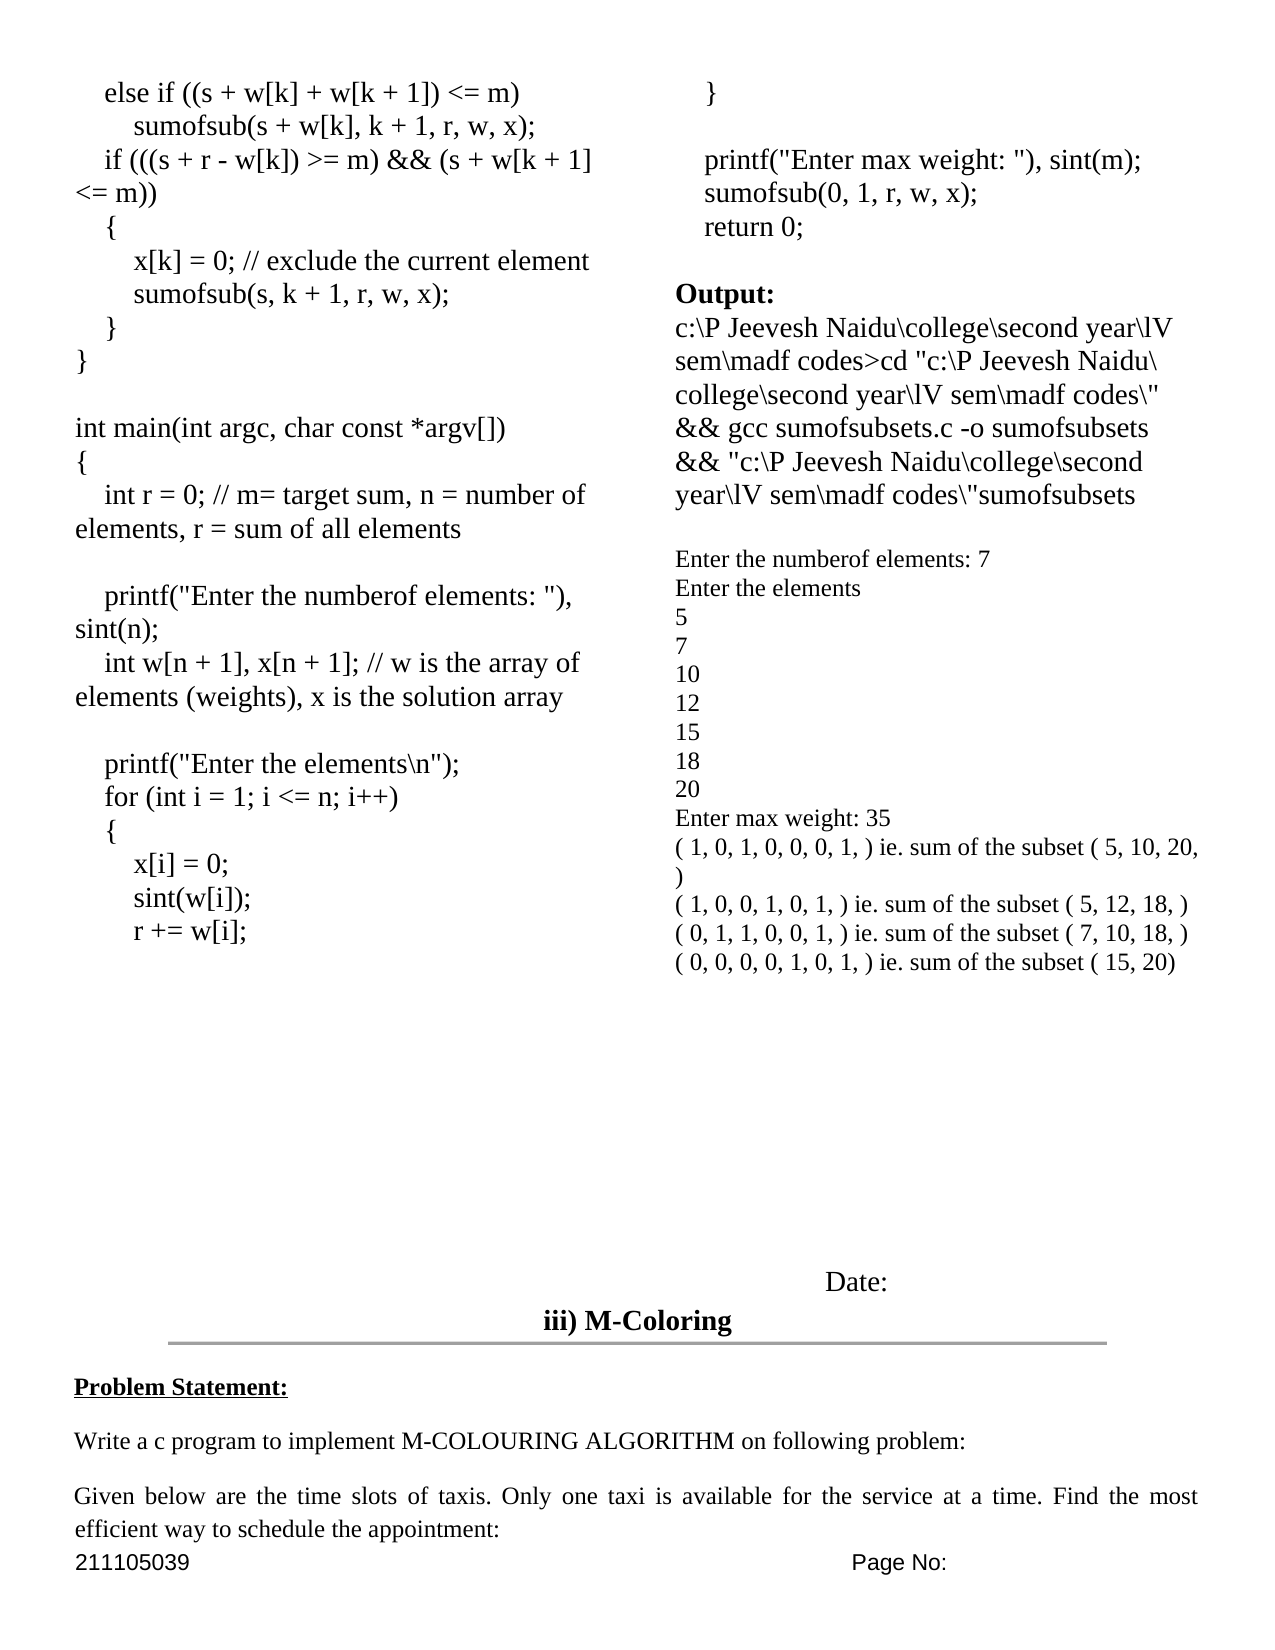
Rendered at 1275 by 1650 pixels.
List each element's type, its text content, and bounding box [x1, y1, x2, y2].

text { [75, 209, 600, 243]
text Write a c program to implement M-COLOURING ALGORITHM on following problem: [73, 1426, 1200, 1455]
text Enter the numberof elements: 7 [675, 544, 1200, 573]
text else if ((s + w[k] + w[k + 1]) <= m) [75, 75, 600, 108]
text sumofsub(s + w[k], k + 1, r, w, x); [75, 108, 600, 142]
text 5 [675, 602, 1200, 631]
text 18 [675, 746, 1200, 774]
text Enter max weight: 35 [675, 803, 1200, 832]
text Given below are the time slots of taxis. Only one taxi is available for the service at a time. Find the most efficient way to schedule the appointment: [73, 1481, 1200, 1543]
text Enter the elements [675, 573, 1200, 602]
text sumofsub(s, k + 1, r, w, x); [75, 276, 600, 310]
text sumofsub(0, 1, r, w, x); [675, 176, 1200, 209]
text x[i] = 0; [75, 846, 600, 880]
text x[k] = 0; // exclude the current element [75, 243, 600, 276]
text for (int i = 1; i <= n; i++) [75, 779, 600, 813]
text int r = 0; // m= target sum, n = number of elements, r = sum of all elements [75, 477, 600, 544]
text 10 [675, 659, 1200, 688]
text printf("Enter the elements\n"); [75, 746, 600, 779]
text printf("Enter max weight: "), sint(m); [675, 142, 1200, 176]
text ( 0, 0, 0, 0, 1, 0, 1, ) ie. sum of the subset ( 15, 20) [675, 947, 1200, 976]
text printf("Enter the numberof elements: "), sint(n); [75, 578, 600, 645]
text ( 1, 0, 1, 0, 0, 0, 1, ) ie. sum of the subset ( 5, 10, 20, ) [675, 832, 1200, 889]
text sint(w[i]); [75, 880, 600, 913]
text int w[n + 1], x[n + 1]; // w is the array of elements (weights), x is the solution array [75, 645, 600, 712]
text 12 [675, 688, 1200, 717]
text ( 0, 1, 1, 0, 0, 1, ) ie. sum of the subset ( 7, 10, 18, ) [675, 918, 1200, 947]
text iii) M-Coloring [75, 1303, 1200, 1337]
text { [75, 444, 600, 477]
text 20 [675, 774, 1200, 803]
text Problem Statement: [73, 1372, 1200, 1401]
text } [75, 310, 600, 343]
text if (((s + r - w[k]) >= m) && (s + w[k + 1] <= m)) [75, 142, 600, 209]
text } [675, 75, 1200, 108]
text r += w[i]; [75, 913, 600, 947]
text return 0; [675, 209, 1200, 243]
text ( 1, 0, 0, 1, 0, 1, ) ie. sum of the subset ( 5, 12, 18, ) [675, 889, 1200, 918]
text { [75, 813, 600, 846]
text Output: [675, 276, 1200, 310]
text int main(int argc, char const *argv[]) [75, 410, 600, 444]
text 7 [675, 631, 1200, 659]
text 15 [675, 717, 1200, 746]
text c:\P Jeevesh Naidu\college\second year\lV sem\madf codes>cd "c:\P Jeevesh Naidu\college\second year\lV sem\madf codes\" && gcc sumofsubsets.c -o sumofsubsets && "c:\P Jeevesh Naidu\college\second year\lV sem\madf codes\"sumofsubsets [675, 310, 1200, 511]
text Date: [75, 1264, 1200, 1298]
text } [75, 343, 600, 377]
